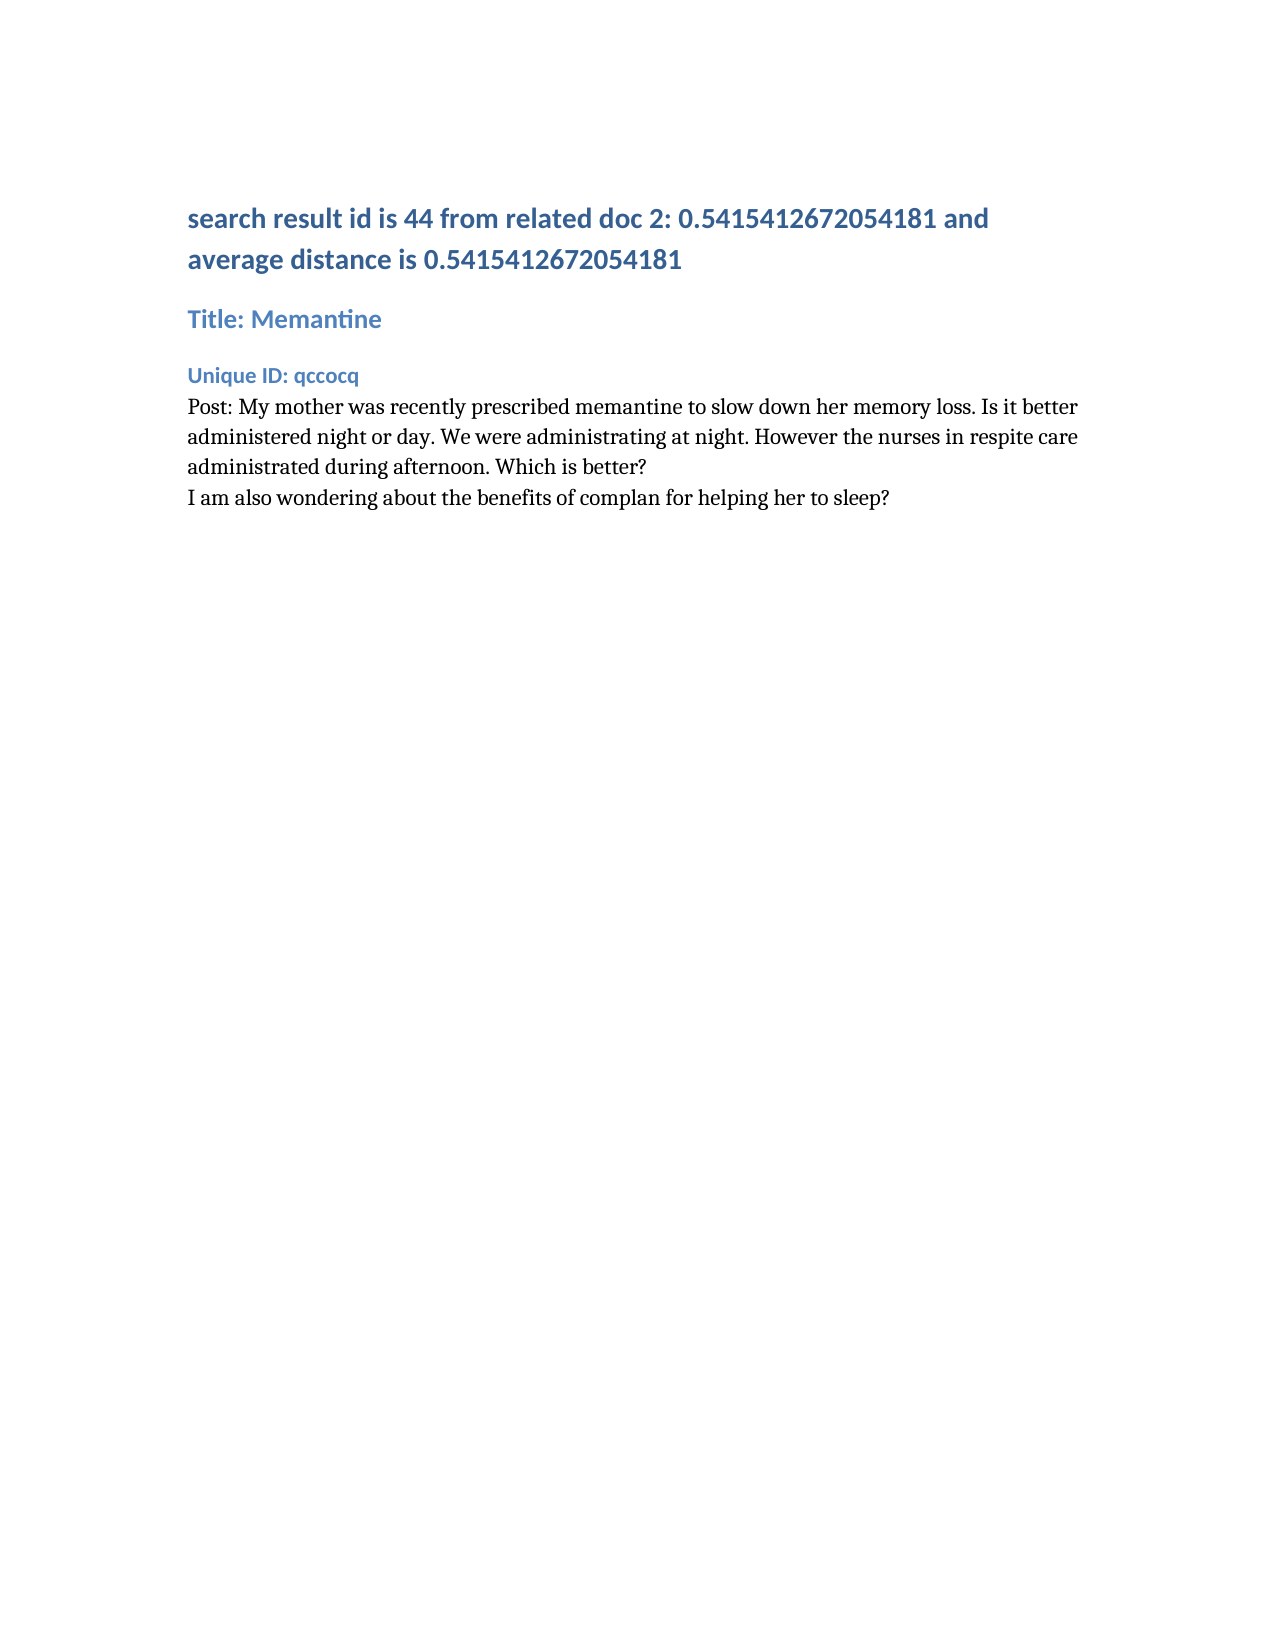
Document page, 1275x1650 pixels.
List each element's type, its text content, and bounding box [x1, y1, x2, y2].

subtitle Title: Memantine [187, 303, 1087, 336]
text Post: My mother was recently prescribed memantine to slow down her memory loss. Is it better administered night or day. We were administrating at night. However the nurses in respite care administrated during afternoon. Which is better? I am also wondering about the benefits of complan for helping her to sleep? [187, 394, 1087, 511]
subtitle search result id is 44 from related doc 2: 0.5415412672054181 and average distance is 0.5415412672054181 [187, 200, 1087, 277]
subtitle Unique ID: qccocq [187, 361, 1087, 389]
